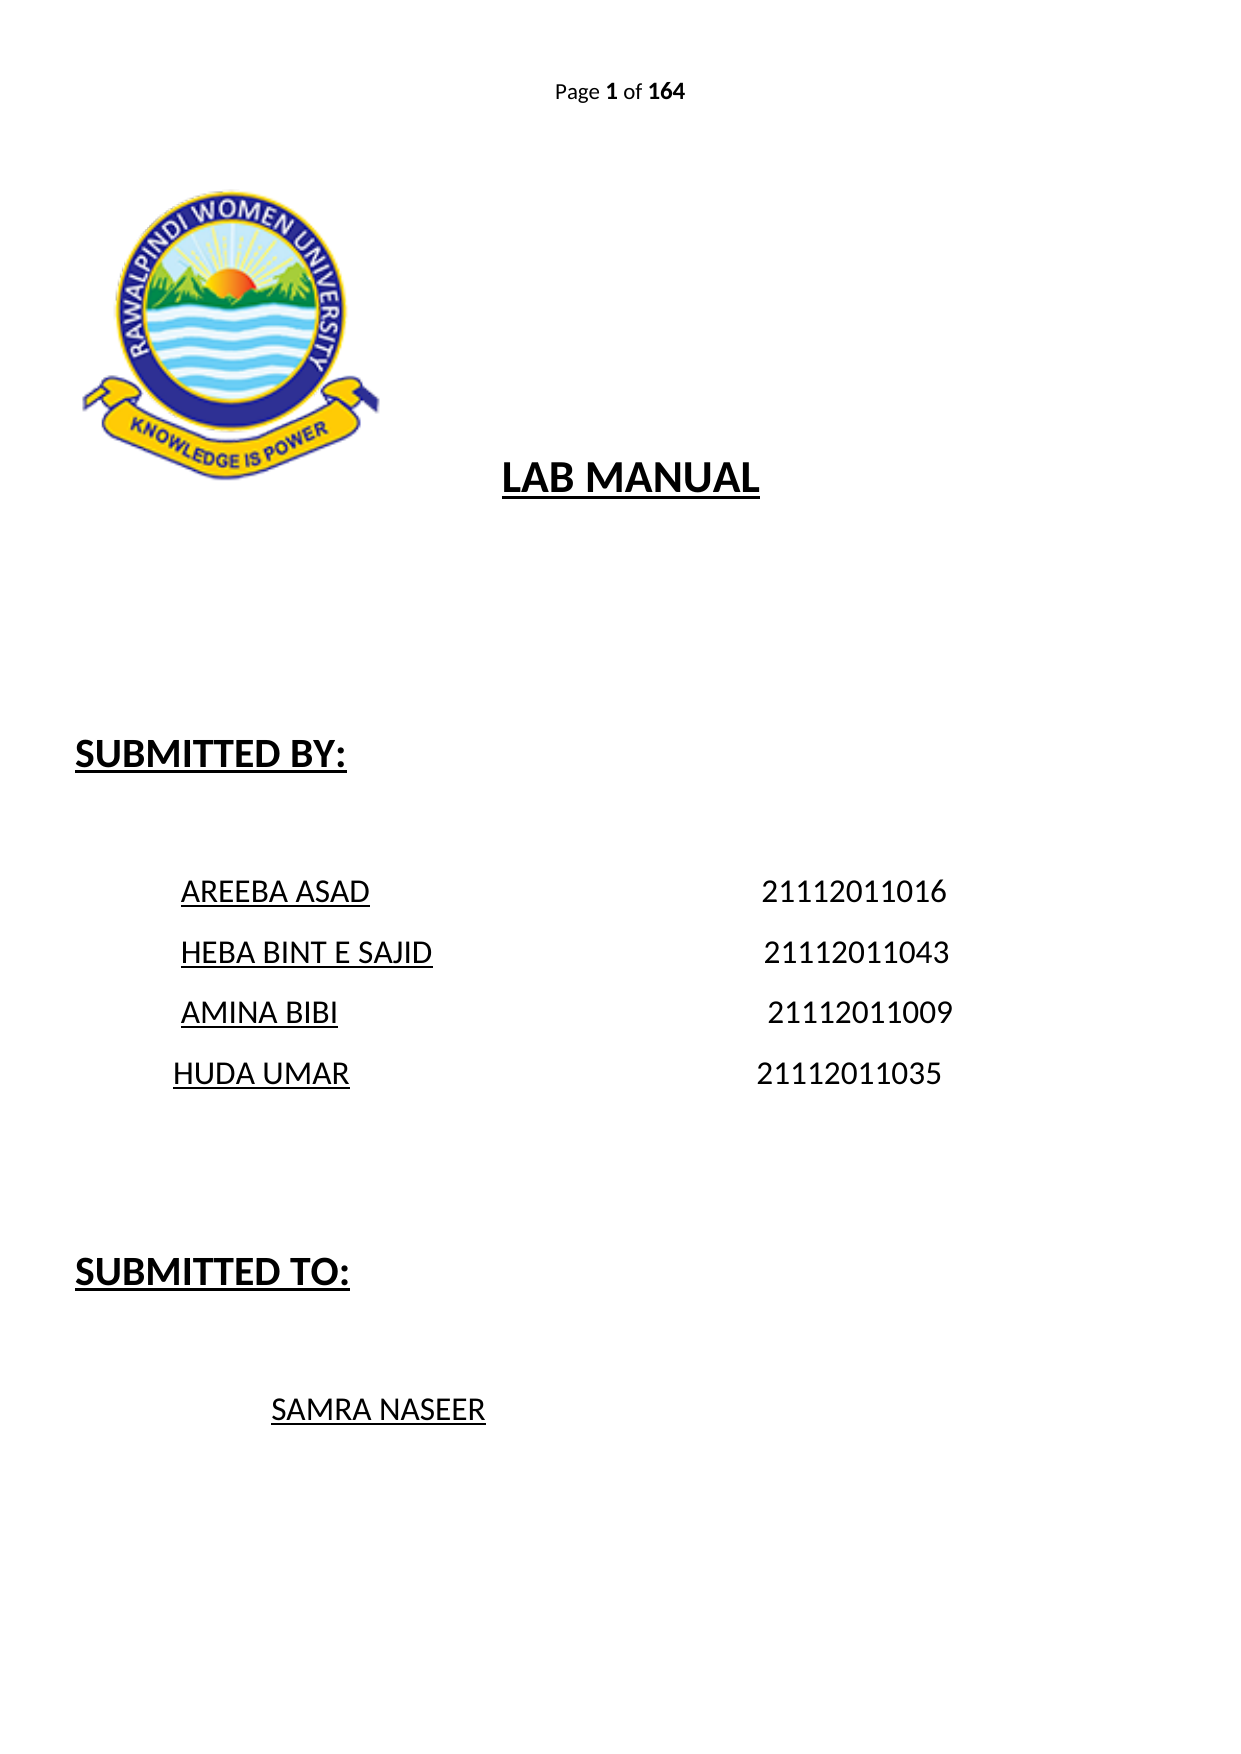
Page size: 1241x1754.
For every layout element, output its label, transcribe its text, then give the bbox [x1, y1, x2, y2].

text SAMRA NASEER [75, 1388, 1165, 1429]
text SUBMITTED TO: [75, 1245, 1165, 1296]
text AMINA BIBI 21112011009 [75, 991, 1165, 1032]
text AREEBA ASAD 21112011016 [75, 870, 1165, 911]
text HEBA BINT E SAJID 21112011043 [75, 931, 1165, 972]
text SUBMITTED BY: [75, 727, 1165, 778]
text HUDA UMAR 21112011035 [75, 1052, 1165, 1093]
picture [75, 180, 388, 493]
